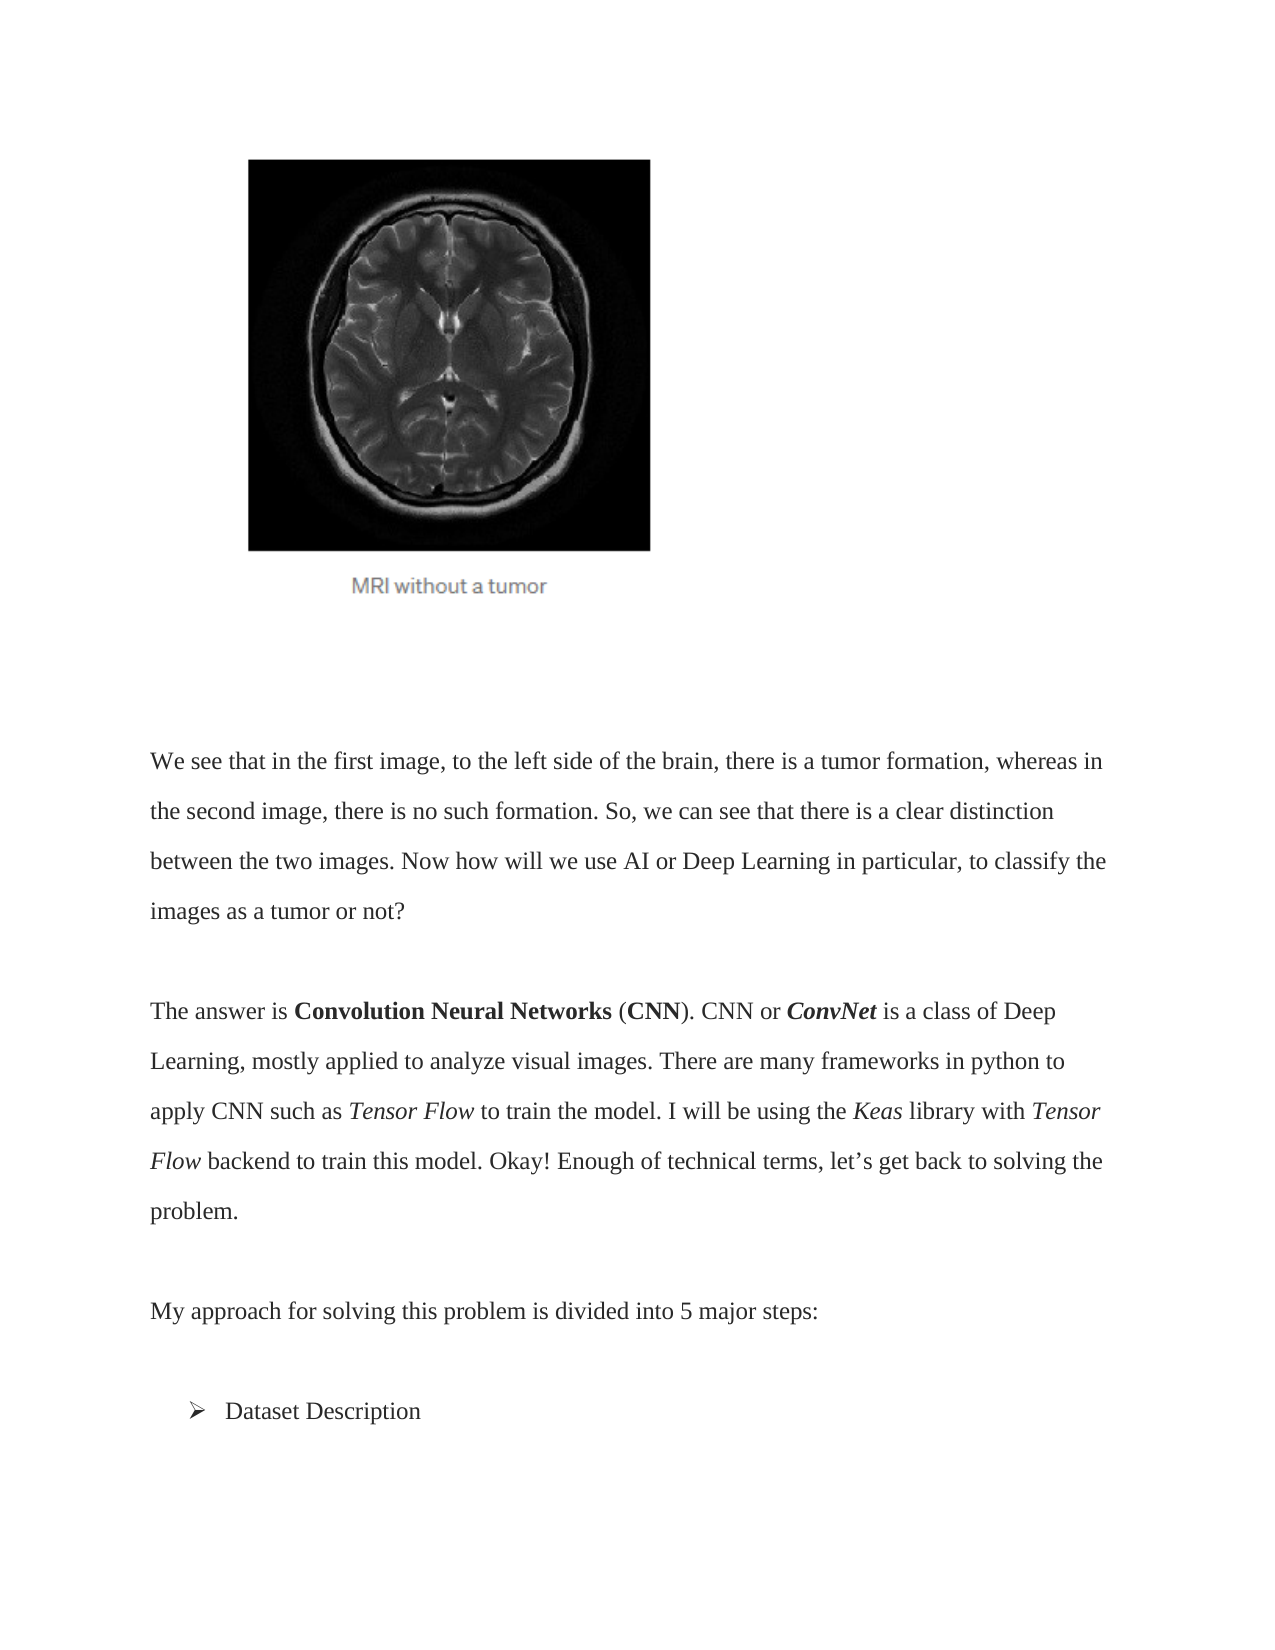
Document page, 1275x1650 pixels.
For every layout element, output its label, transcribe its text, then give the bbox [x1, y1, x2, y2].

list Dataset Description [187, 1375, 1125, 1425]
text My approach for solving this problem is divided into 5 major steps: [150, 1275, 1125, 1325]
text The answer is Convolution Neural Networks (CNN). CNN or ConvNet is a class of Deep Learning, mostly applied to analyze visual images. There are many frameworks in python to apply CNN such as Tensor Flow to train the model. I will be using the Keas library with Tensor Flow backend to train this model. Okay! Enough of technical terms, let’s get back to solving the problem. [150, 975, 1125, 1225]
picture [150, 150, 846, 675]
text We see that in the first image, to the left side of the brain, there is a tumor formation, whereas in the second image, there is no such formation. So, we can see that there is a clear distinction between the two images. Now how will we use AI or Deep Learning in particular, to classify the images as a tumor or not? [150, 725, 1125, 925]
